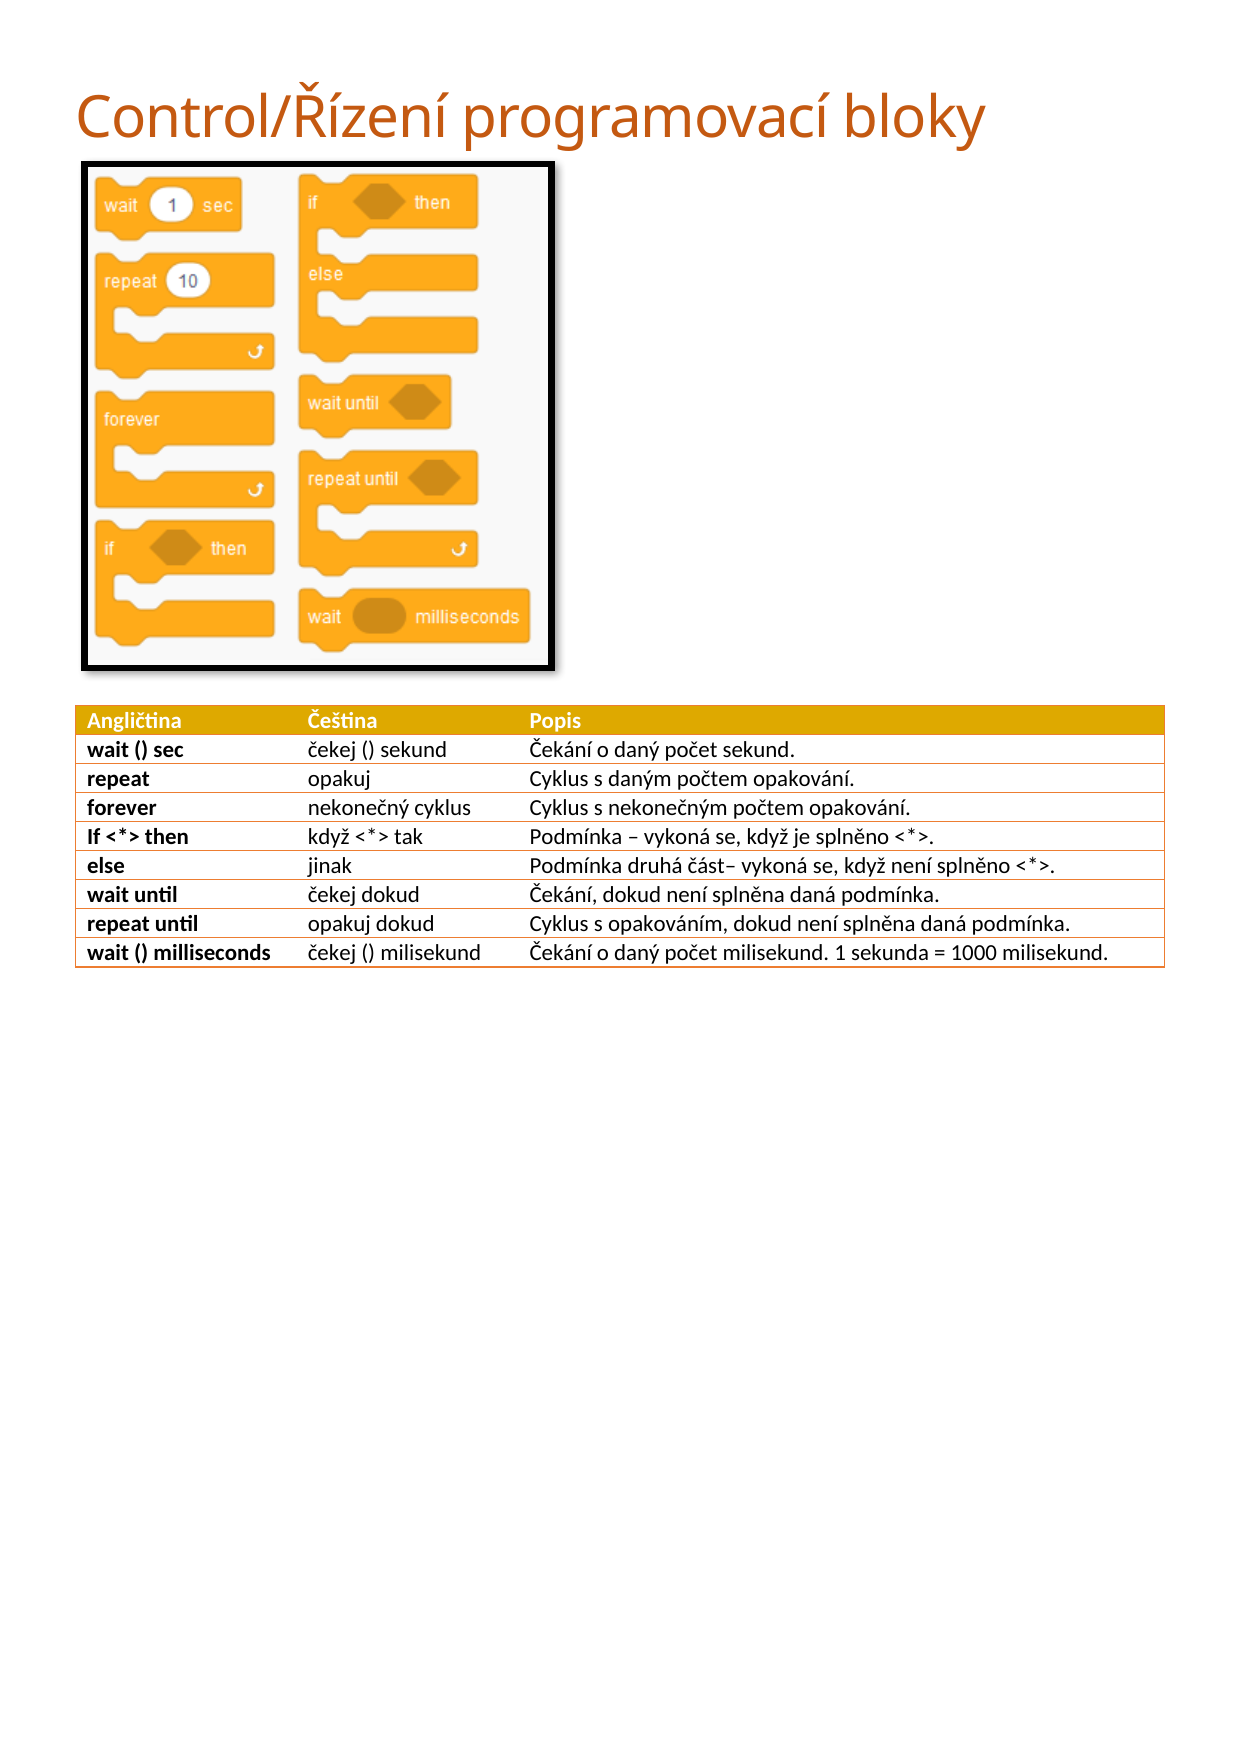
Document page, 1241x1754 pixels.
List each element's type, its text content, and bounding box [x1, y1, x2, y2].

picture [88, 167, 548, 665]
table_cell když <*> tak [296, 822, 518, 850]
table_cell opakuj [296, 764, 518, 792]
table_cell nekonečný cyklus [296, 793, 518, 821]
table_header Čeština [296, 706, 518, 734]
table_cell čekej dokud [296, 880, 518, 908]
table_cell jinak [296, 851, 518, 879]
table_cell wait () milliseconds [76, 938, 296, 966]
table_cell Cyklus s daným počtem opakování. [518, 764, 1164, 792]
table_header Popis [518, 706, 1164, 734]
table_cell Cyklus s nekonečným počtem opakování. [518, 793, 1164, 821]
table_cell wait until [76, 880, 296, 908]
title Control/Řízení programovací bloky [75, 75, 1165, 154]
table_cell else [76, 851, 296, 879]
table_header Angličtina [76, 706, 296, 734]
table_cell Čekání, dokud není splněna daná podmínka. [518, 880, 1164, 908]
table_cell čekej () sekund [296, 735, 518, 763]
table_cell Čekání o daný počet milisekund. 1 sekunda = 1000 milisekund. [518, 938, 1164, 966]
table_cell forever [76, 793, 296, 821]
table_cell Čekání o daný počet sekund. [518, 735, 1164, 763]
table_cell wait () sec [76, 735, 296, 763]
table_cell čekej () milisekund [296, 938, 518, 966]
table_cell repeat until [76, 909, 296, 937]
table_cell Podmínka druhá část– vykoná se, když není splněno <*>. [518, 851, 1164, 879]
table_cell Podmínka – vykoná se, když je splněno <*>. [518, 822, 1164, 850]
table_cell repeat [76, 764, 296, 792]
table_cell If <*> then [76, 822, 296, 850]
table_cell Cyklus s opakováním, dokud není splněna daná podmínka. [518, 909, 1164, 937]
table_cell opakuj dokud [296, 909, 518, 937]
